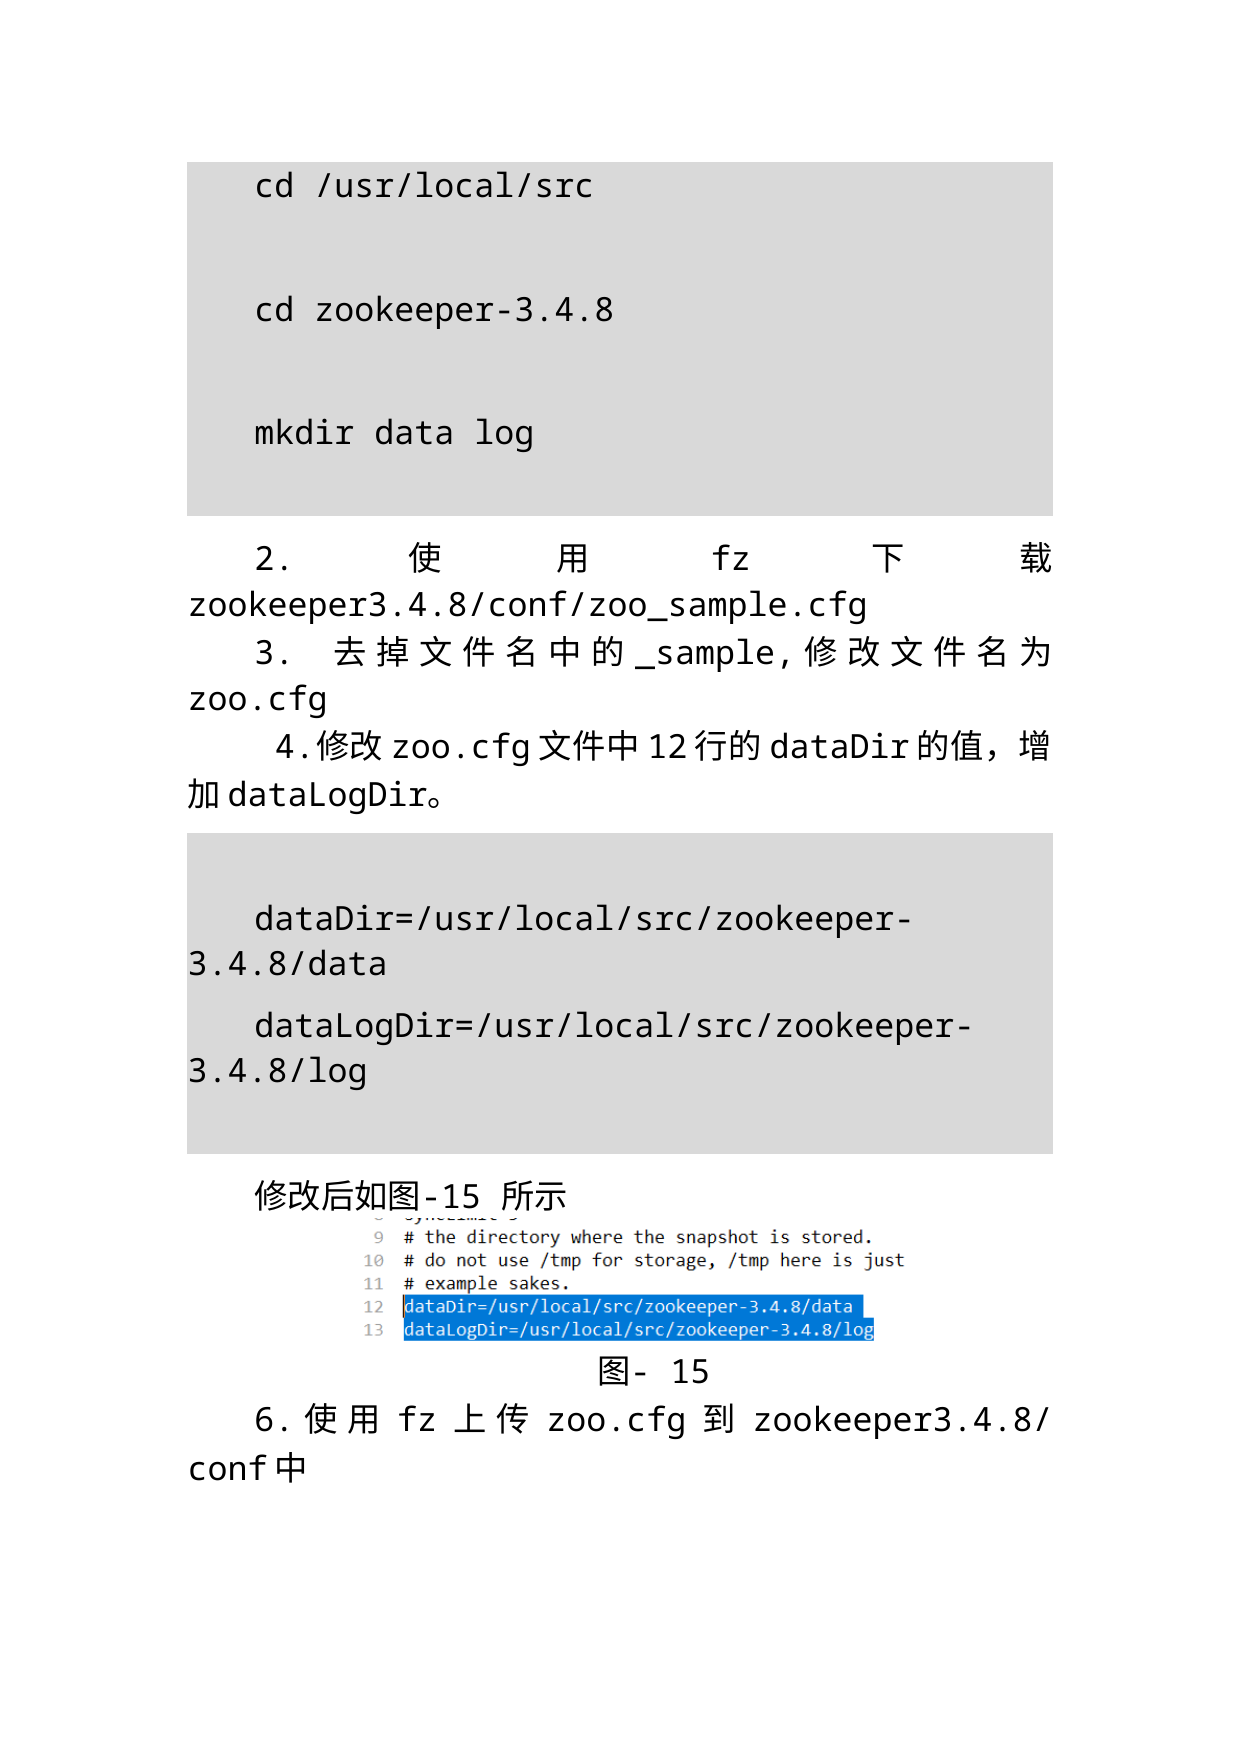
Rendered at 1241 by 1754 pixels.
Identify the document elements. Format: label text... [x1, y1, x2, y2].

text 6.使用fz上传zoo.cfg到zookeeper3.4.8/conf中 [187, 1393, 1053, 1490]
text 4.修改zoo.cfg文件中12行的dataDir的值，增加dataLogDir。 [187, 720, 1053, 817]
text mkdir data log [187, 409, 1053, 454]
text dataLogDir=/usr/local/src/zookeeper-3.4.8/log [187, 1002, 1053, 1092]
text 2.使用fz下载 zookeeper3.4.8/conf/zoo_sample.cfg [187, 532, 1053, 626]
text 修改后如图-15 所示 [187, 1170, 1053, 1219]
text 图- 15 [187, 1345, 1053, 1393]
text cd zookeeper-3.4.8 [187, 285, 1053, 331]
text dataDir=/usr/local/src/zookeeper-3.4.8/data [187, 894, 1053, 985]
text 3. 去掉文件名中的_sample,修改文件名为zoo.cfg [187, 626, 1053, 720]
text cd /usr/local/src [187, 162, 1053, 207]
picture [360, 1218, 947, 1345]
